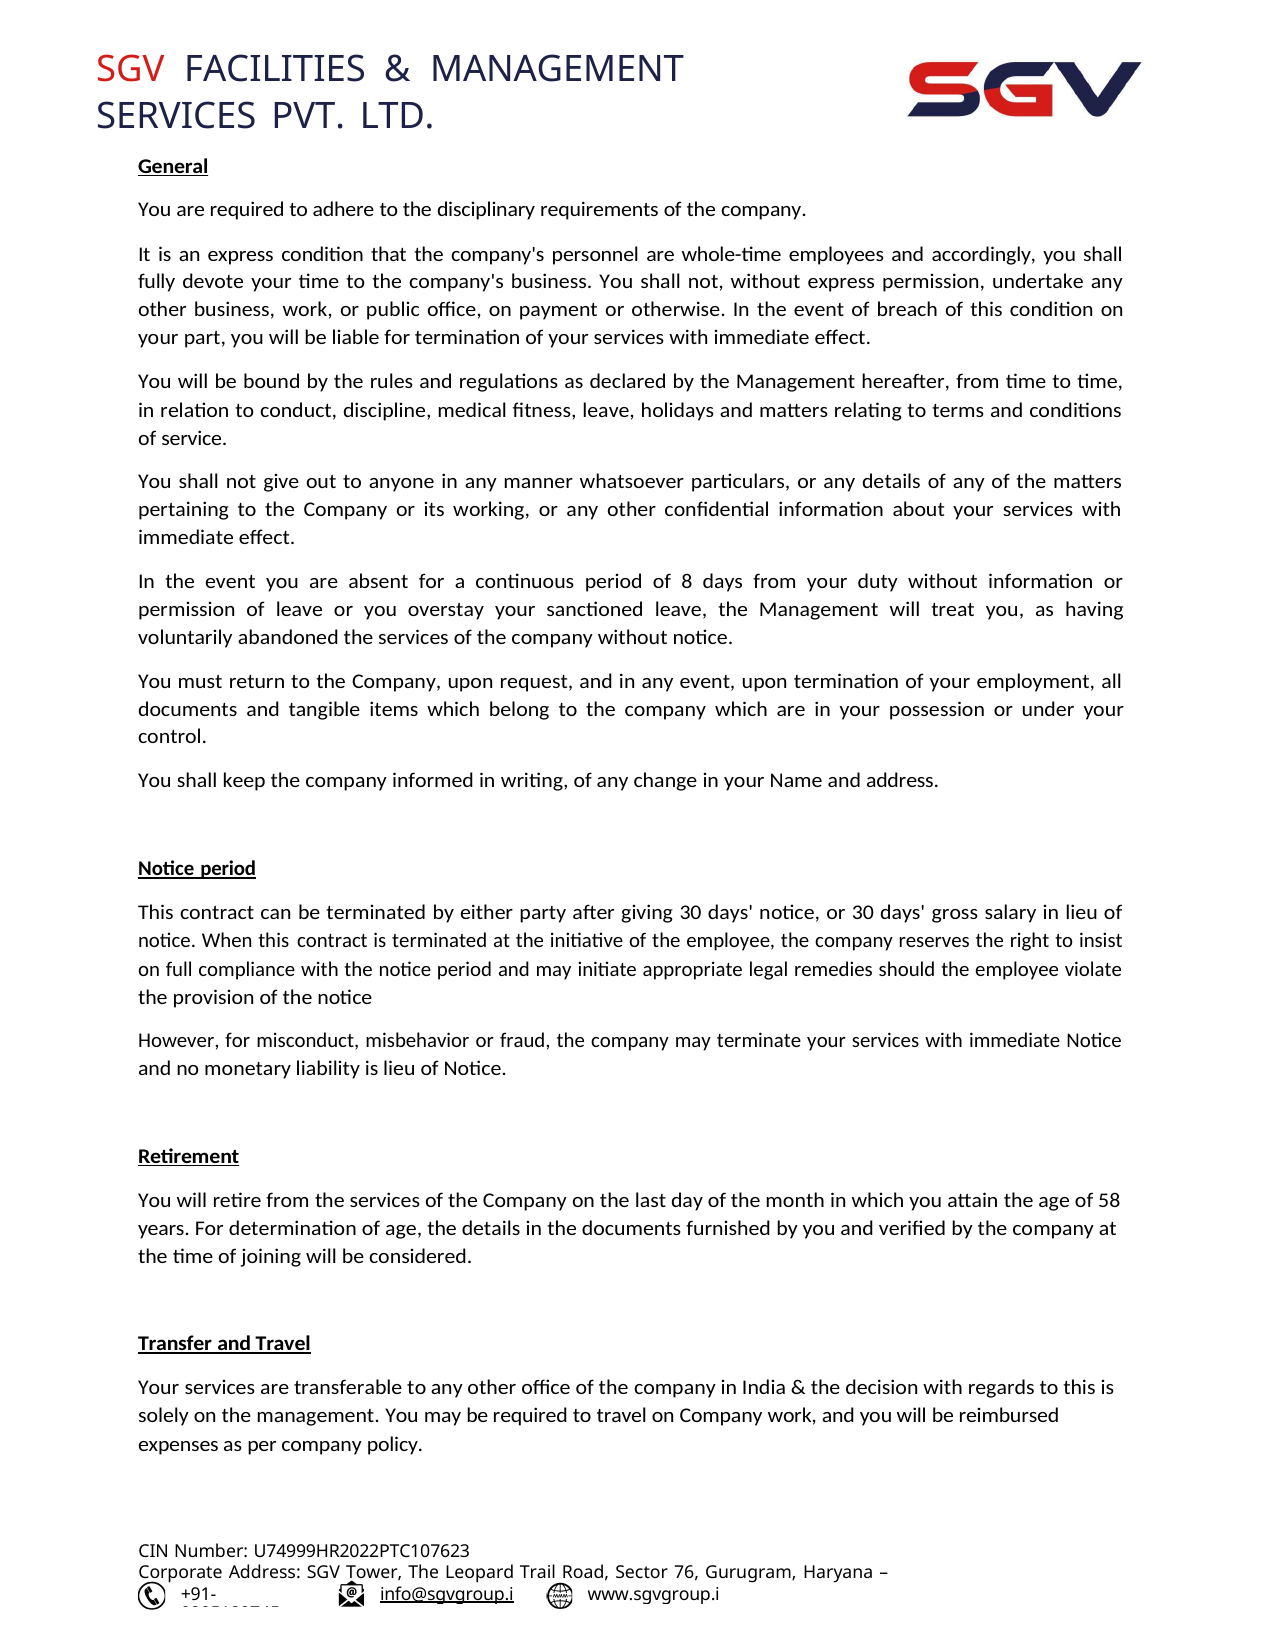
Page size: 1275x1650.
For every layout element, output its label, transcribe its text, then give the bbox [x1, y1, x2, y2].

text It is an express condition that the company's personnel are whole-time employees and accordingly, you shall fully devote your time to the company's business. You shall not, without express permission, undertake any other business, work, or public office, on payment or otherwise. In the event of breach of this condition on your part, you will be liable for termination of your services with immediate effect. [138, 241, 1124, 350]
text However, for misconduct, misbehavior or fraud, the company may terminate your services with immediate Notice and no monetary liability is lieu of Notice. [138, 1027, 1124, 1081]
text You are required to adhere to the disciplinary requirements of the company. [138, 197, 1125, 222]
subtitle General [138, 153, 1125, 178]
text This contract can be terminated by either party after giving 30 days' notice, or 30 days' gross salary in lieu of notice. When this contract is terminated at the initiative of the employee, the company reserves the right to insist on full compliance with the notice period and may initiate appropriate legal remedies should the employee violate the provision of the notice [138, 899, 1124, 1009]
text You will retire from the services of the Company on the last day of the month in which you attain the age of 58 years. For determination of age, the details in the documents furnished by you and verified by the company at the time of joining will be considered. [138, 1187, 1125, 1268]
text Your services are transferable to any other office of the company in India & the decision with regards to this is solely on the management. You may be required to travel on Company work, and you will be reimbursed expenses as per company policy. [138, 1374, 1125, 1456]
text You will be bound by the rules and regulations as declared by the Management hereafter, from time to time, in relation to conduct, discipline, medical fitness, leave, holidays and matters relating to terms and conditions of service. [138, 369, 1123, 450]
text You shall not give out to anyone in any manner whatsoever particulars, or any details of any of the matters pertaining to the Company or its working, or any other confidential information about your services with immediate effect. [138, 468, 1124, 550]
subtitle Notice period [138, 856, 1125, 881]
picture [546, 1582, 573, 1609]
picture [137, 1581, 166, 1610]
text You must return to the Company, upon request, and in any event, upon termination of your employment, all documents and tangible items which belong to the company which are in your possession or under your control. [138, 668, 1124, 749]
text In the event you are absent for a continuous period of 8 days from your duty without information or permission of leave or you overstay your sanctioned leave, the Management will treat you, as having voluntarily abandoned the services of the company without notice. [138, 568, 1124, 650]
subtitle Transfer and Travel [138, 1331, 1125, 1356]
picture [338, 1580, 364, 1607]
subtitle Retirement [138, 1143, 1125, 1168]
picture [905, 59, 1143, 118]
text You shall keep the company informed in writing, of any change in your Name and address. [138, 768, 1125, 793]
